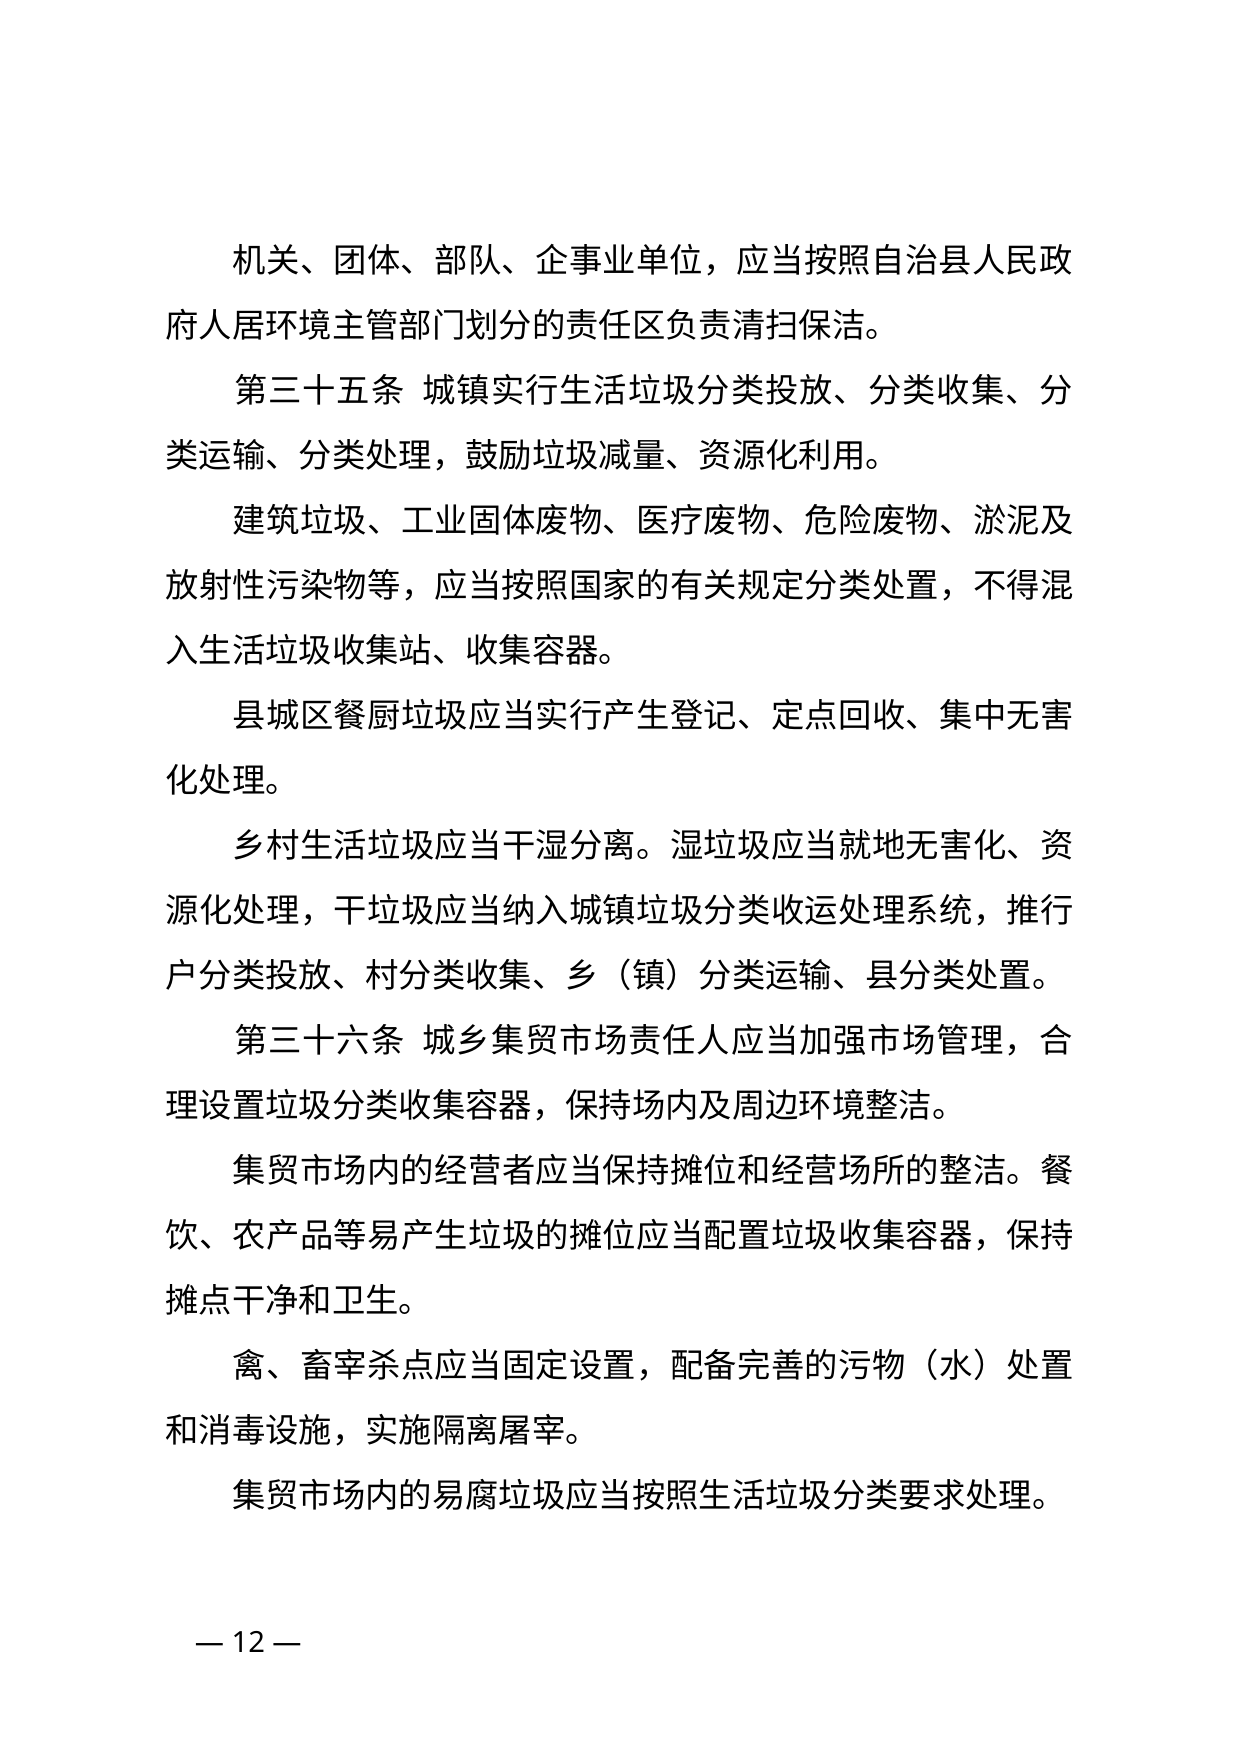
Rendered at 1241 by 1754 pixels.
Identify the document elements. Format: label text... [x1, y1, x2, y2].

text 集贸市场内的易腐垃圾应当按照生活垃圾分类要求处理。 [165, 1461, 1075, 1526]
text 机关、团体、部队、企事业单位，应当按照自治县人民政府人居环境主管部门划分的责任区负责清扫保洁。 [165, 226, 1075, 356]
text 乡村生活垃圾应当干湿分离。湿垃圾应当就地无害化、资源化处理，干垃圾应当纳入城镇垃圾分类收运处理系统，推行户分类投放、村分类收集、乡（镇）分类运输、县分类处置。 [165, 811, 1075, 1006]
text 建筑垃圾、工业固体废物、医疗废物、危险废物、淤泥及放射性污染物等，应当按照国家的有关规定分类处置，不得混入生活垃圾收集站、收集容器。 [165, 486, 1075, 681]
text 第三十五条 城镇实行生活垃圾分类投放、分类收集、分类运输、分类处理，鼓励垃圾减量、资源化利用。 [165, 356, 1075, 486]
text 集贸市场内的经营者应当保持摊位和经营场所的整洁。餐饮、农产品等易产生垃圾的摊位应当配置垃圾收集容器，保持摊点干净和卫生。 [165, 1136, 1075, 1331]
text 第三十六条 城乡集贸市场责任人应当加强市场管理，合理设置垃圾分类收集容器，保持场内及周边环境整洁。 [165, 1006, 1075, 1136]
text 县城区餐厨垃圾应当实行产生登记、定点回收、集中无害化处理。 [165, 681, 1075, 811]
text 禽、畜宰杀点应当固定设置，配备完善的污物（水）处置和消毒设施，实施隔离屠宰。 [165, 1331, 1075, 1461]
